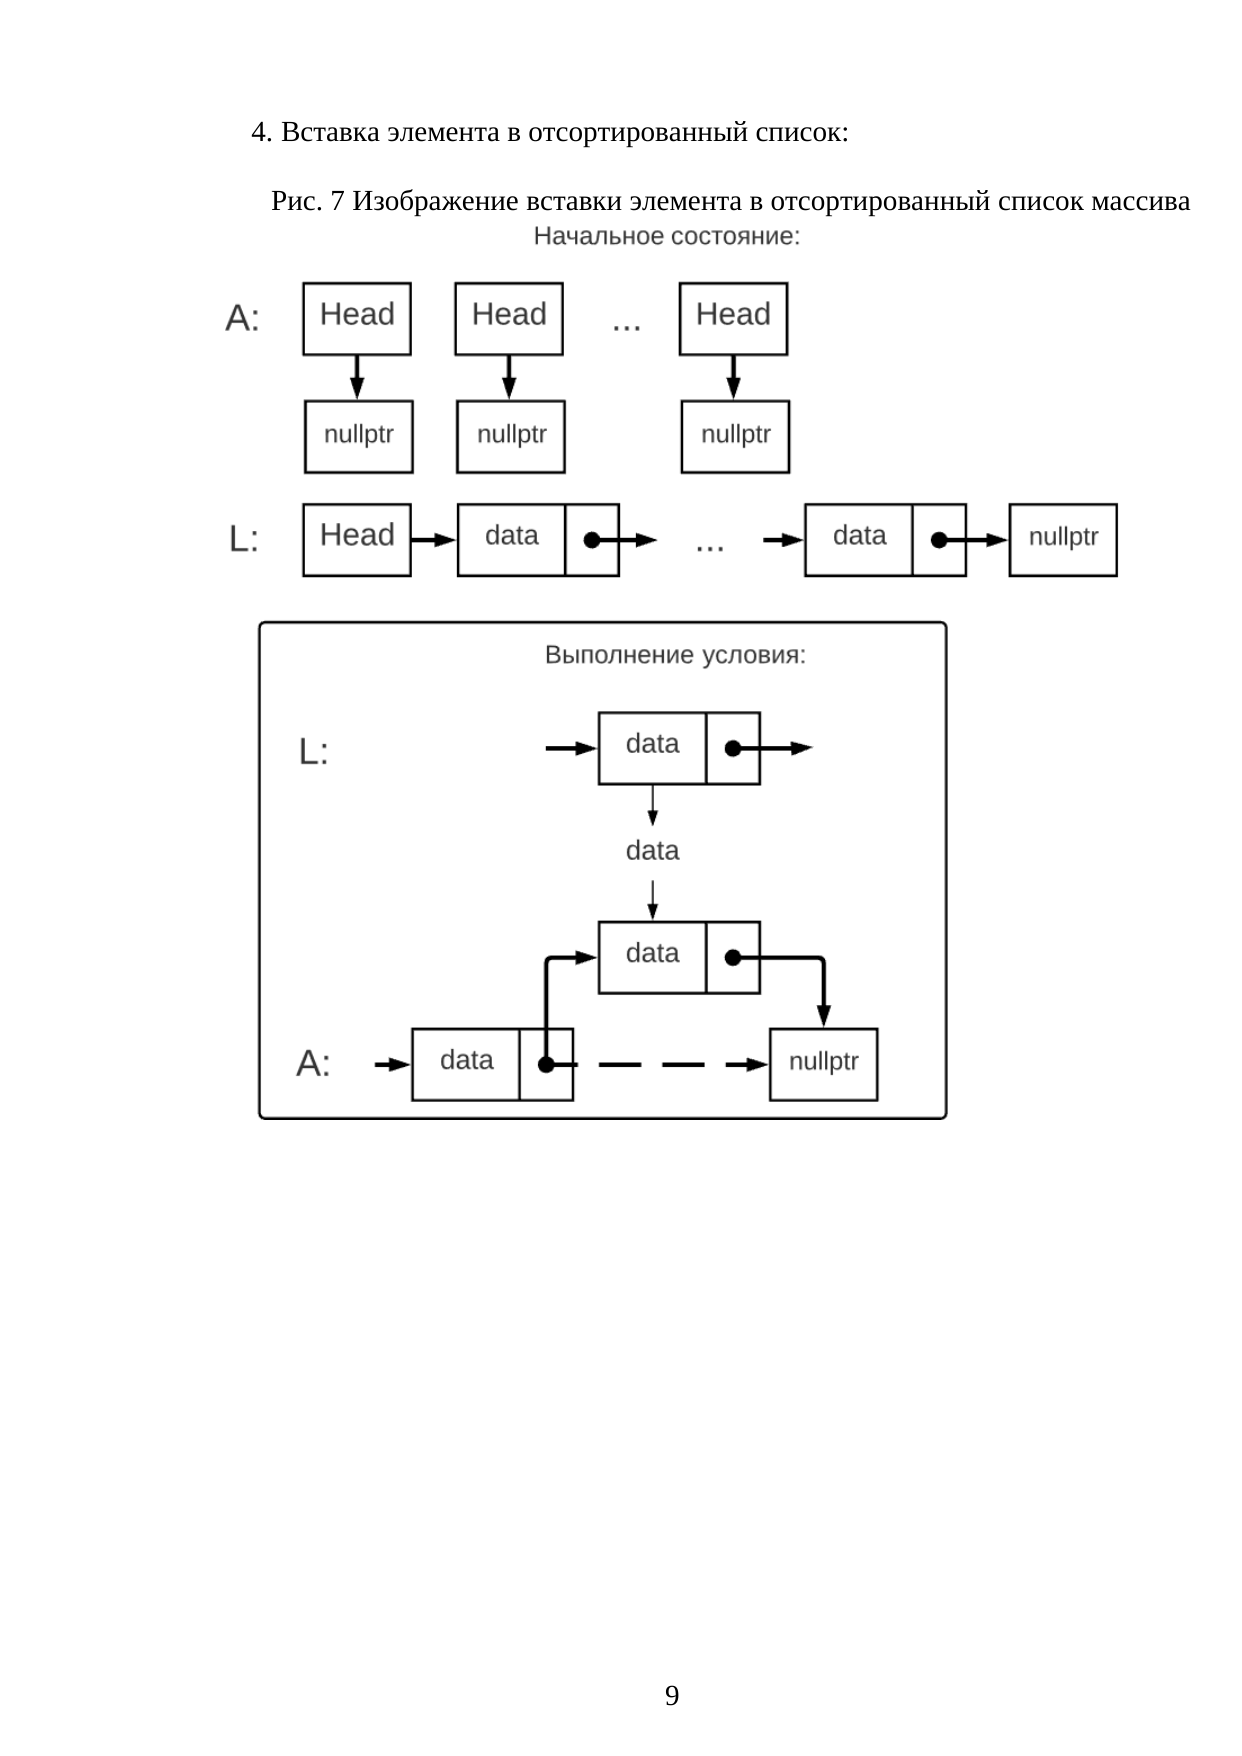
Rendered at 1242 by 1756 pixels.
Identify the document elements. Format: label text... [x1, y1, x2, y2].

text Рис. 7 Изображение вставки элемента в отсортированный список массива [271, 183, 1221, 216]
picture [225, 226, 1119, 1120]
list Вставка элемента в отсортированный список: [251, 114, 1221, 148]
